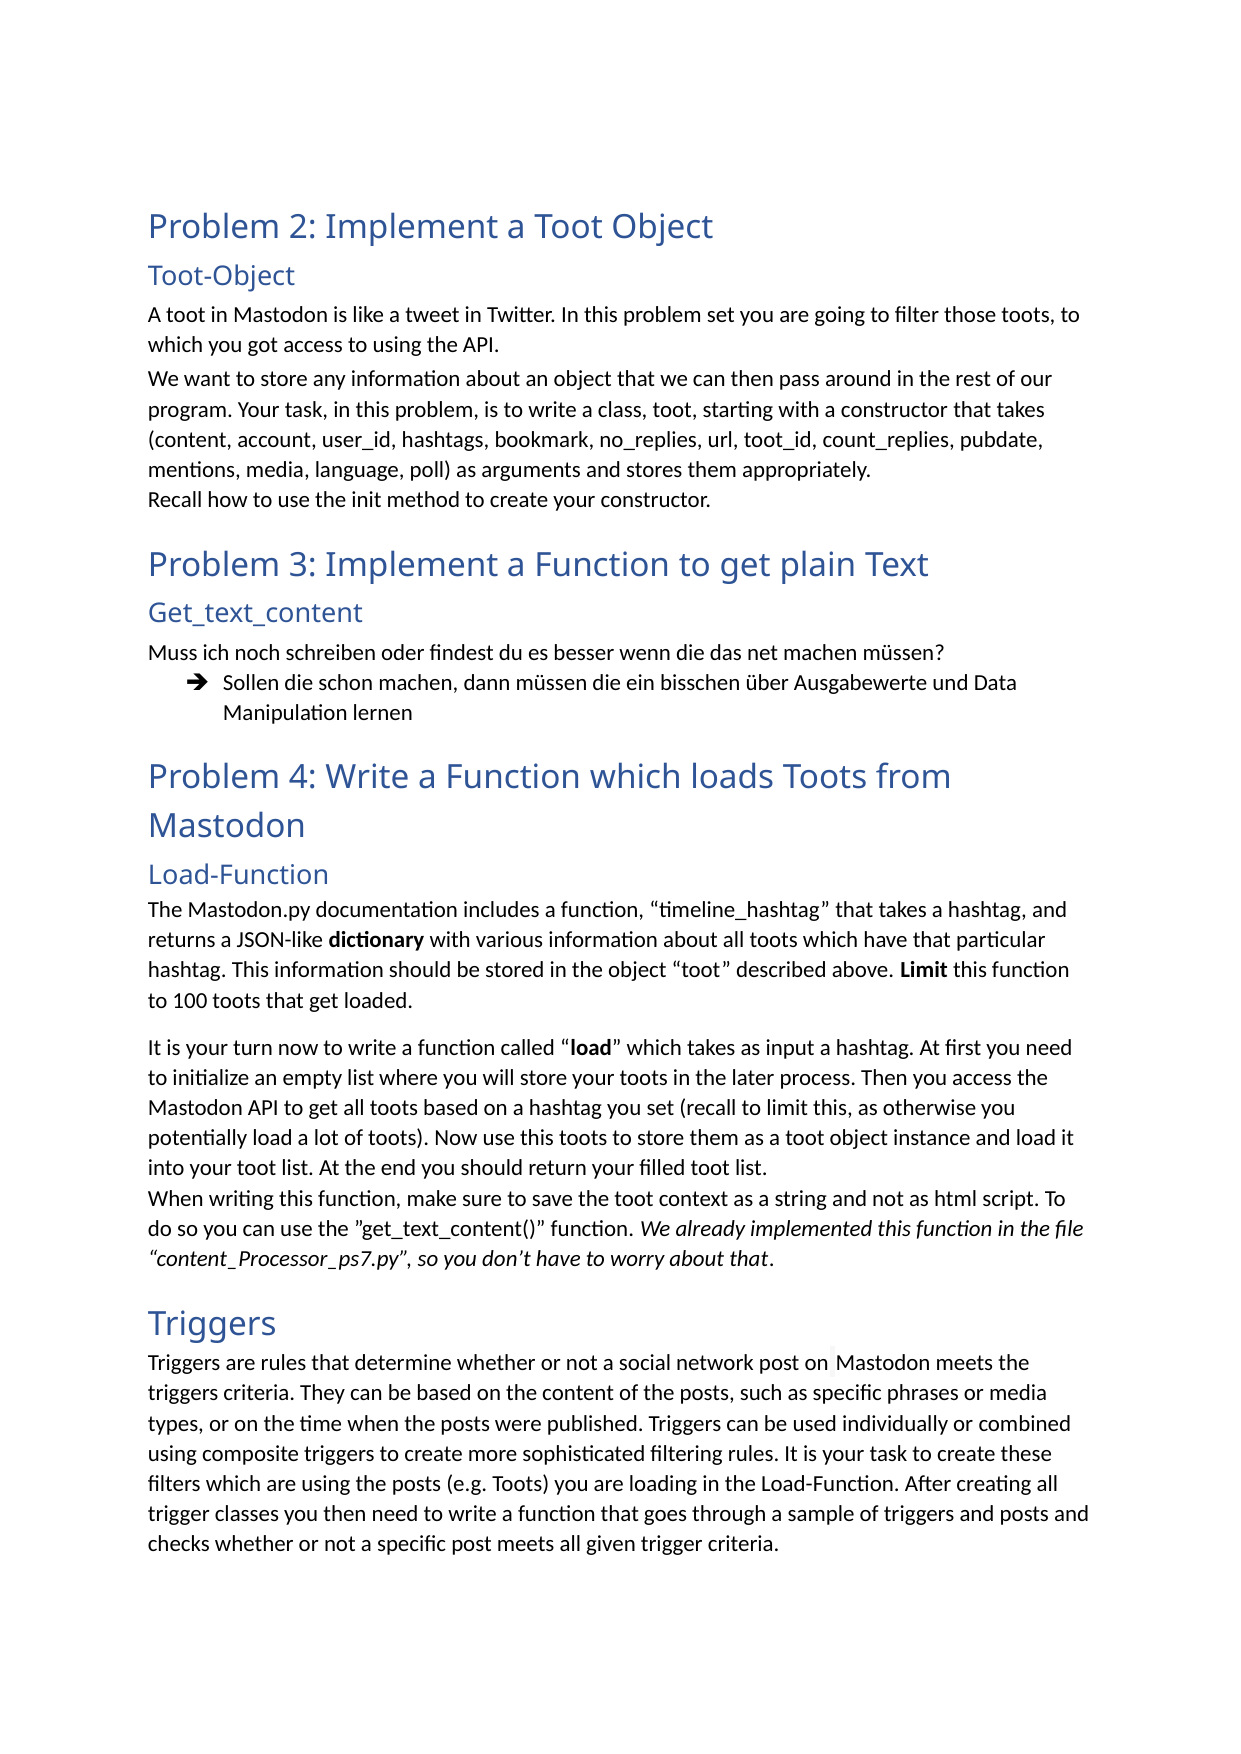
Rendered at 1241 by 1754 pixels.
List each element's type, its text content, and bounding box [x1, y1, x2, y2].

subtitle Problem 4: Write a Function which loads Toots from Mastodon [148, 753, 1093, 848]
subtitle Problem 3: Implement a Function to get plain Text [148, 541, 1093, 586]
list Sollen die schon machen, dann müssen die ein bisschen über Ausgabewerte und Data Manipulation lernen [185, 668, 1093, 726]
subtitle Load-Function [148, 855, 1093, 892]
text The Mastodon.py documentation includes a function, “timeline_hashtag” that takes a hashtag, and returns a JSON-like dictionary with various information about all toots which have that particular hashtag. This information should be stored in the object “toot” described above. Limit this function to 100 toots that get loaded. [148, 895, 1093, 1014]
text Triggers are rules that determine whether or not a social network post on Mastodon meets the triggers criteria. They can be based on the content of the posts, such as specific phrases or media types, or on the time when the posts were published. Triggers can be used individually or combined using composite triggers to create more sophisticated filtering rules. It is your task to create these filters which are using the posts (e.g. Toots) you are loading in the Load-Function. After creating all trigger classes you then need to write a function that goes through a sample of triggers and posts and checks whether or not a specific post meets all given trigger criteria. [148, 1348, 1093, 1557]
subtitle Problem 2: Implement a Toot Object [148, 203, 1093, 248]
subtitle A toot in Mastodon is like a tweet in Twitter. In this problem set you are going to filter those toots, to which you got access to using the API. [148, 300, 1093, 358]
subtitle Muss ich noch schreiben oder findest du es besser wenn die das net machen müssen? [148, 638, 1093, 666]
subtitle We want to store any information about an object that we can then pass around in the rest of our program. Your task, in this problem, is to write a class, toot, starting with a constructor that takes (content, account, user_id, hashtags, bookmark, no_replies, url, toot_id, count_replies, pubdate, mentions, media, language, poll) as arguments and stores them appropriately. Recall how to use the init method to create your constructor. [148, 364, 1093, 513]
subtitle Get_text_content [148, 594, 1093, 631]
text It is your turn now to write a function called “load” which takes as input a hashtag. At first you need to initialize an empty list where you will store your toots in the later process. Then you access the Mastodon API to get all toots based on a hashtag you set (recall to limit this, as otherwise you potentially load a lot of toots). Now use this toots to store them as a toot object instance and load it into your toot list. At the end you should return your filled toot list. When writing this function, make sure to save the toot context as a string and not as html script. To do so you can use the ”get_text_content()” function. We already implemented this function in the file “content_Processor_ps7.py”, so you don’t have to worry about that. [148, 1033, 1093, 1272]
subtitle Toot-Object [148, 256, 1093, 293]
subtitle Triggers [148, 1299, 1093, 1345]
